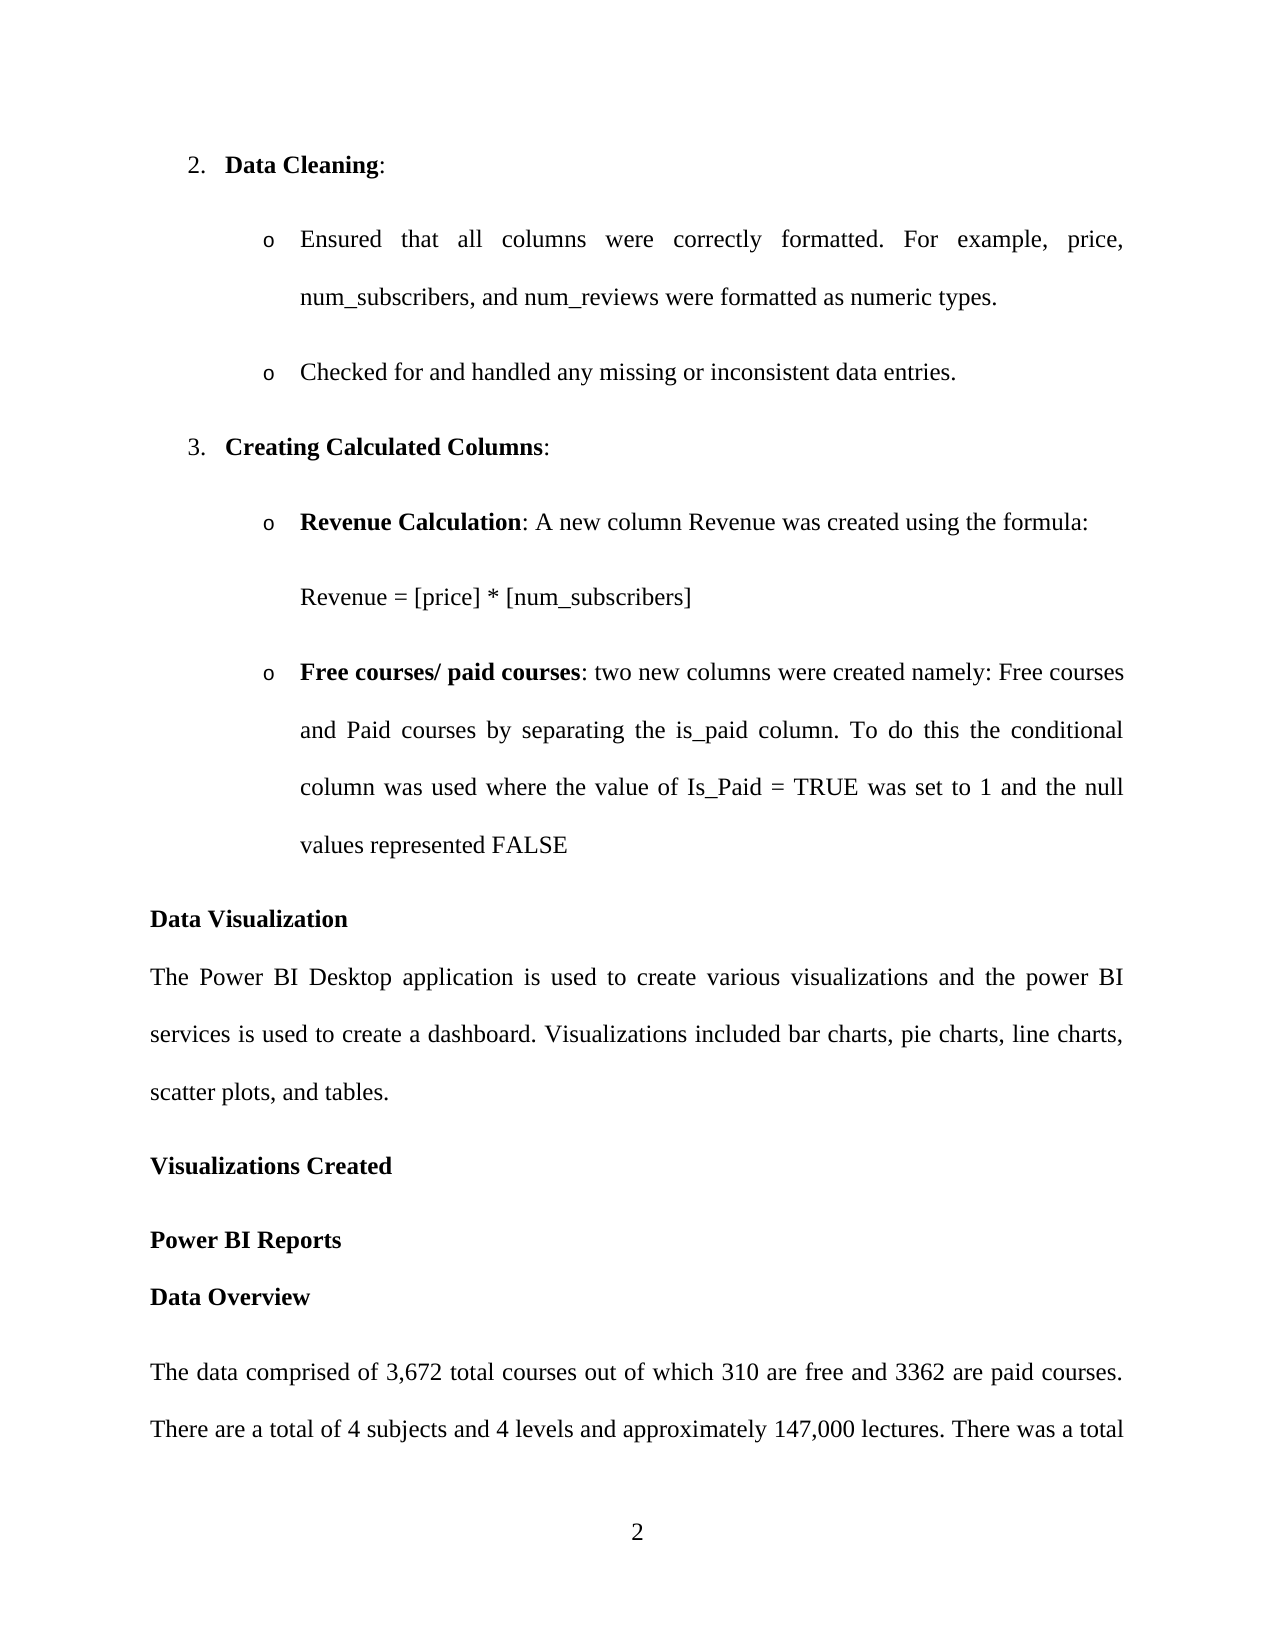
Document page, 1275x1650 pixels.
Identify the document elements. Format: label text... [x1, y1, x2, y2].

subtitle Power BI Reports [150, 1225, 1125, 1254]
list Revenue Calculation: A new column Revenue was created using the formula: [262, 507, 1125, 536]
list Ensured that all columns were correctly formatted. For example, price, num_subscribers, and num_reviews were formatted as numeric types. [262, 224, 1125, 311]
text Visualizations Created [150, 1151, 1125, 1179]
text Data Overview [150, 1282, 1125, 1311]
list Checked for and handled any missing or inconsistent data entries. [262, 357, 1125, 386]
subtitle Data Visualization [150, 904, 1125, 933]
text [150, 1357, 1125, 1443]
text The Power BI Desktop application is used to create various visualizations and the power BI services is used to create a dashboard. Visualizations included bar charts, pie charts, line charts, scatter plots, and tables. [150, 962, 1125, 1105]
list Data Cleaning: [187, 150, 1125, 179]
text Revenue = [price] * [num_subscribers] [300, 582, 1125, 611]
list Creating Calculated Columns: [187, 432, 1125, 461]
list Free courses/ paid courses: two new columns were created namely: Free courses and Paid courses by separating the is_paid column. To do this the conditional column was used where the value of Is_Paid = TRUE was set to 1 and the null values represented FALSE [262, 657, 1125, 859]
